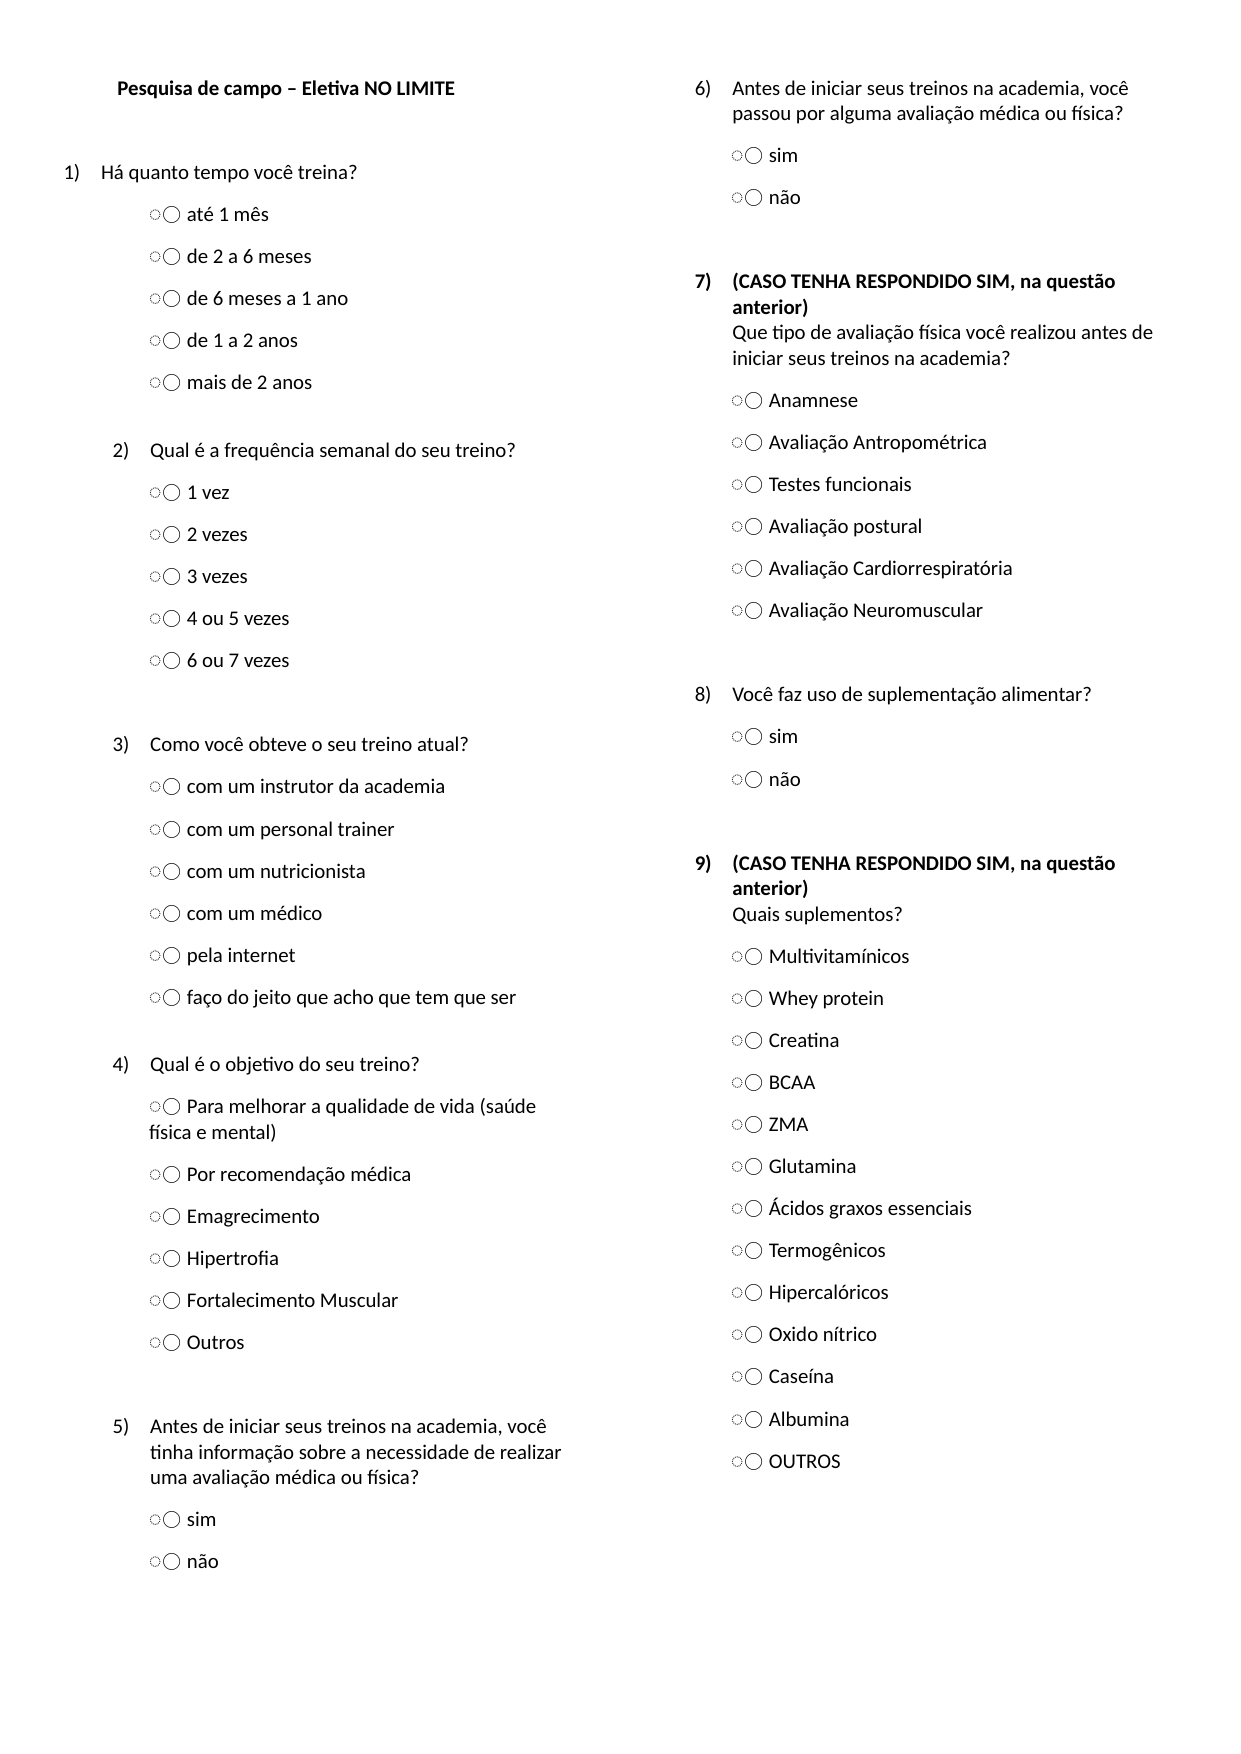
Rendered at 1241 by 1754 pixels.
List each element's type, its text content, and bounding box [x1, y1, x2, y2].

text ⃝ até 1 mês [149, 201, 583, 227]
text ⃝ Whey protein [731, 985, 1165, 1010]
text ⃝ Outros [149, 1329, 583, 1355]
text ⃝ ZMA [731, 1111, 1165, 1137]
text ⃝ Glutamina [731, 1153, 1165, 1179]
text ⃝ de 1 a 2 anos [149, 327, 583, 353]
text ⃝ de 2 a 6 meses [149, 243, 583, 269]
text ⃝ sim [731, 142, 1165, 168]
text ⃝ Multivitamínicos [731, 943, 1165, 968]
text ⃝ sim [149, 1507, 583, 1532]
text ⃝ não [731, 184, 1165, 210]
text ⃝ Caseína [731, 1364, 1165, 1389]
text ⃝ Avaliação postural [731, 513, 1165, 539]
list Há quanto tempo você treina? [63, 159, 583, 184]
text ⃝ 3 vezes [149, 563, 583, 589]
list Qual é a frequência semanal do seu treino? [112, 437, 583, 462]
text ⃝ Oxido nítrico [731, 1322, 1165, 1347]
list Como você obteve o seu treino atual? [112, 732, 583, 757]
text ⃝ Avaliação Cardiorrespiratória [731, 555, 1165, 581]
text ⃝ Por recomendação médica [149, 1161, 583, 1187]
text ⃝ de 6 meses a 1 ano [149, 285, 583, 311]
text ⃝ mais de 2 anos [149, 369, 583, 395]
text ⃝ Albumina [731, 1406, 1165, 1431]
text ⃝ com um nutricionista [149, 858, 583, 883]
text ⃝ Avaliação Antropométrica [731, 429, 1165, 454]
text ⃝ sim [731, 724, 1165, 749]
list Você faz uso de suplementação alimentar? [694, 682, 1165, 707]
list Antes de iniciar seus treinos na academia, você passou por alguma avaliação médica ou física? [694, 75, 1165, 126]
text ⃝ Para melhorar a qualidade de vida (saúde física e mental) [149, 1094, 583, 1144]
text ⃝ 1 vez [149, 479, 583, 504]
text ⃝ com um médico [149, 900, 583, 925]
text ⃝ não [731, 766, 1165, 791]
text ⃝ pela internet [149, 942, 583, 967]
text ⃝ Fortalecimento Muscular [149, 1287, 583, 1313]
text ⃝ Anamnese [731, 387, 1165, 412]
text ⃝ 2 vezes [149, 521, 583, 547]
text ⃝ não [149, 1549, 583, 1574]
text ⃝ Creatina [731, 1027, 1165, 1052]
text ⃝ 6 ou 7 vezes [149, 647, 583, 673]
list Que tipo de avaliação física você realizou antes de iniciar seus treinos na academia? [732, 319, 1165, 370]
list Qual é o objetivo do seu treino? [112, 1052, 583, 1077]
text ⃝ com um instrutor da academia [149, 774, 583, 799]
text ⃝ OUTROS [731, 1448, 1165, 1473]
list Quais suplementos? [732, 901, 1165, 926]
text ⃝ Hipercalóricos [731, 1279, 1165, 1305]
text ⃝ Testes funcionais [731, 471, 1165, 497]
text Pesquisa de campo – Eletiva NO LIMITE [75, 75, 583, 100]
text ⃝ Avaliação Neuromuscular [731, 597, 1165, 623]
text ⃝ faço do jeito que acho que tem que ser [149, 984, 583, 1009]
text ⃝ Emagrecimento [149, 1203, 583, 1229]
list (CASO TENHA RESPONDIDO SIM, na questão anterior) [694, 850, 1165, 901]
list Antes de iniciar seus treinos na academia, você tinha informação sobre a necessidade de realizar uma avaliação médica ou física? [112, 1414, 583, 1490]
text ⃝ BCAA [731, 1069, 1165, 1094]
text ⃝ Termogênicos [731, 1237, 1165, 1263]
text ⃝ com um personal trainer [149, 816, 583, 841]
text ⃝ Ácidos graxos essenciais [731, 1195, 1165, 1221]
text ⃝ 4 ou 5 vezes [149, 605, 583, 631]
text ⃝ Hipertrofia [149, 1245, 583, 1271]
list (CASO TENHA RESPONDIDO SIM, na questão anterior) [694, 269, 1165, 319]
